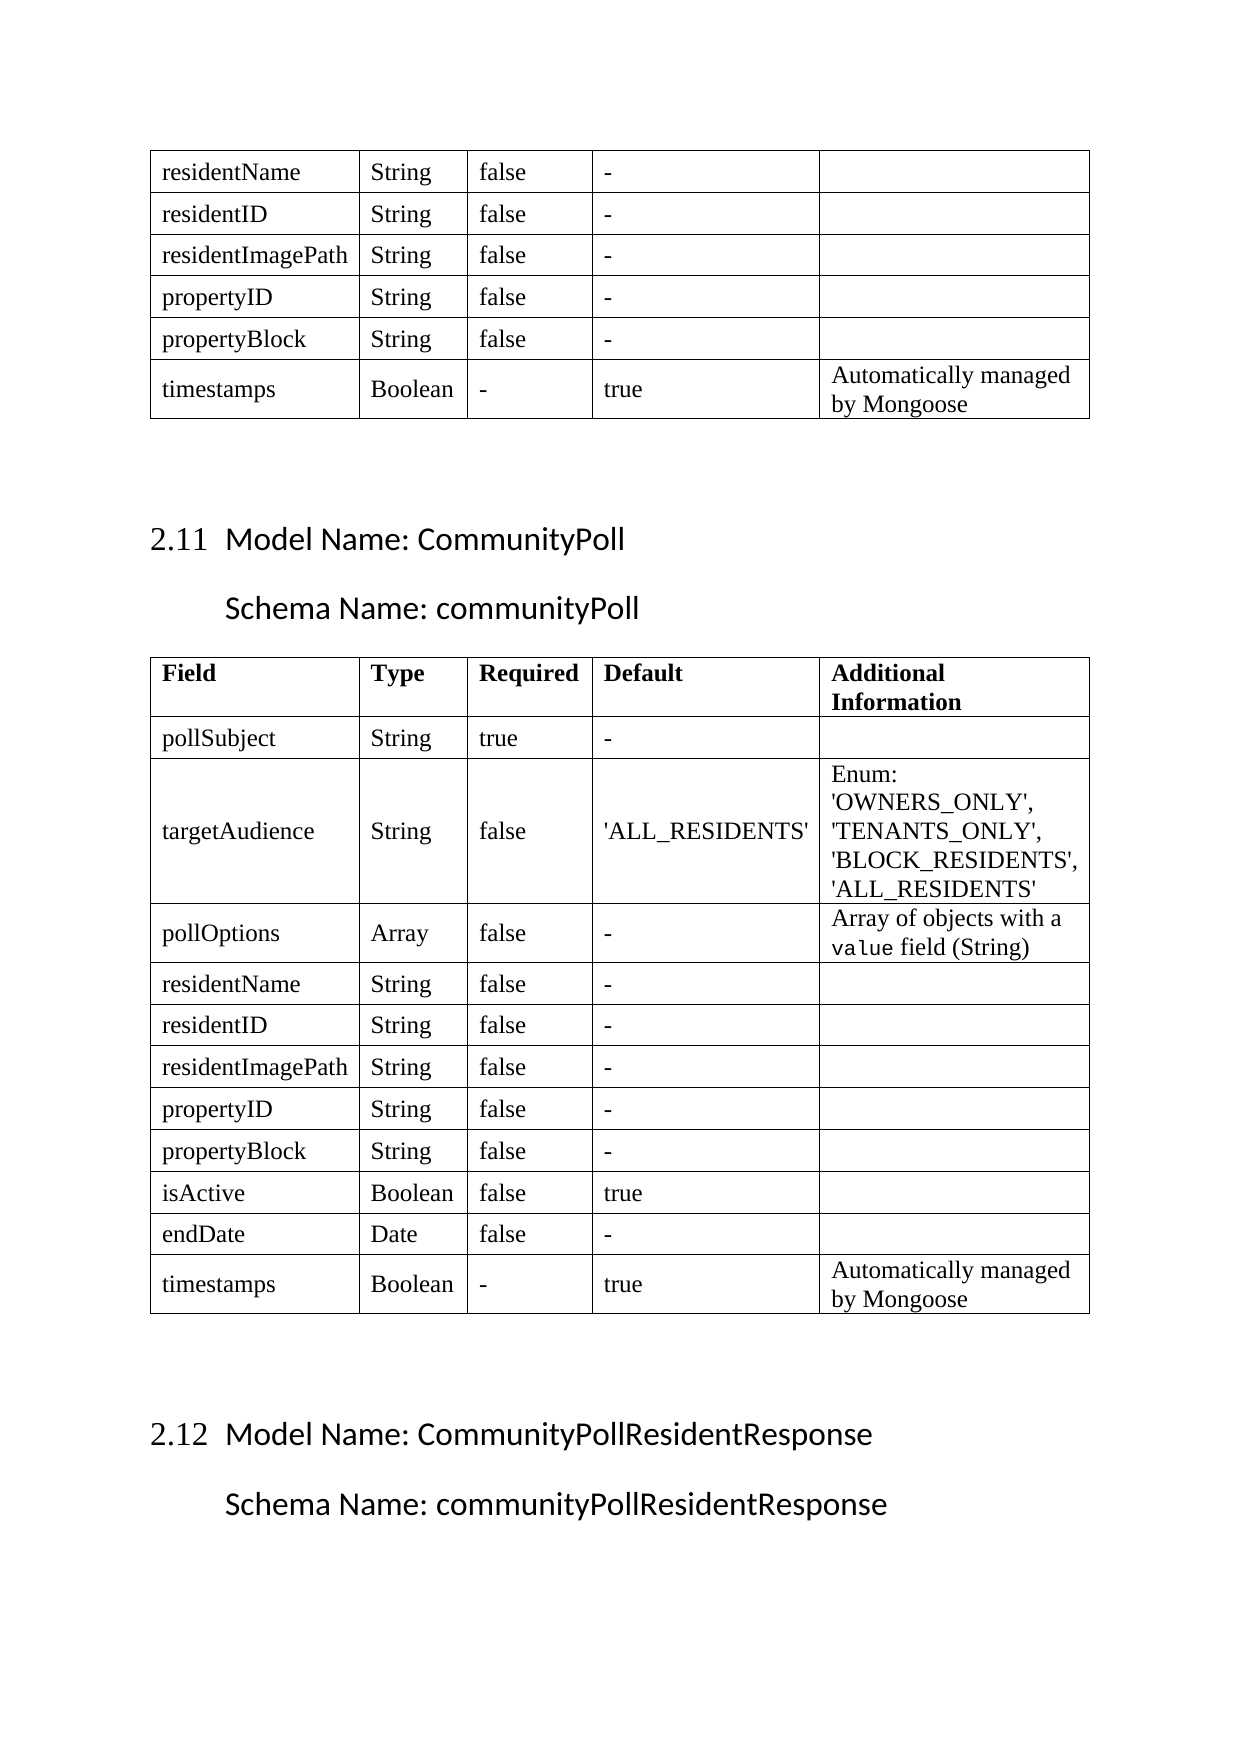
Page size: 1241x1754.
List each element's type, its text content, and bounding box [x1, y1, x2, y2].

table_cell String [360, 235, 467, 275]
table_cell false [468, 759, 592, 902]
table_cell Boolean [360, 1172, 467, 1212]
table_header Required [468, 658, 592, 716]
table_cell - [593, 963, 819, 1003]
table_cell pollSubject [151, 717, 359, 758]
table_cell isActive [151, 1172, 359, 1212]
table_cell residentImagePath [151, 235, 359, 275]
table_cell [820, 717, 1089, 758]
table_cell Array [360, 904, 467, 962]
table_cell - [593, 235, 819, 275]
table_cell [820, 235, 1089, 275]
table_cell false [468, 318, 592, 359]
table_header Type [360, 658, 467, 716]
table_cell String [360, 1130, 467, 1171]
table_cell true [593, 1172, 819, 1212]
table_cell Boolean [360, 1255, 467, 1313]
table_cell - [593, 318, 819, 359]
table_cell - [593, 1005, 819, 1045]
table_cell - [593, 1130, 819, 1171]
table_cell [820, 193, 1089, 233]
table_cell [820, 1005, 1089, 1045]
table_cell - [468, 1255, 592, 1313]
table_cell propertyBlock [151, 318, 359, 359]
table_cell true [468, 717, 592, 758]
table_cell false [468, 1172, 592, 1212]
table_cell [820, 1172, 1089, 1212]
table_cell endDate [151, 1214, 359, 1254]
table_cell [820, 151, 1089, 192]
table_cell false [468, 1005, 592, 1045]
table_cell String [360, 1046, 467, 1087]
table_cell targetAudience [151, 759, 359, 902]
table_cell false [468, 1046, 592, 1087]
table_cell String [360, 759, 467, 902]
table_cell String [360, 717, 467, 758]
table_cell Array of objects with a value field (String) [820, 904, 1089, 962]
table_cell String [360, 276, 467, 317]
table_cell Date [360, 1214, 467, 1254]
table_cell [820, 318, 1089, 359]
table_cell String [360, 1088, 467, 1129]
table_cell false [468, 276, 592, 317]
text 2.11 Model Name: CommunityPoll [150, 517, 1090, 558]
table_cell String [360, 1005, 467, 1045]
table_cell false [468, 963, 592, 1003]
text Schema Name: communityPoll [150, 587, 1090, 628]
table_cell - [468, 360, 592, 417]
table_cell [820, 963, 1089, 1003]
table_cell propertyID [151, 1088, 359, 1129]
table_cell pollOptions [151, 904, 359, 962]
table_cell String [360, 318, 467, 359]
table_cell false [468, 904, 592, 962]
table_cell - [593, 1214, 819, 1254]
table_cell - [593, 193, 819, 233]
table_cell - [593, 151, 819, 192]
table_cell Boolean [360, 360, 467, 417]
table_cell [820, 276, 1089, 317]
table_cell Enum: 'OWNERS_ONLY', 'TENANTS_ONLY', 'BLOCK_RESIDENTS', 'ALL_RESIDENTS' [820, 759, 1089, 902]
table_cell true [593, 360, 819, 417]
table_cell - [593, 904, 819, 962]
table_cell residentID [151, 193, 359, 233]
table_cell - [593, 1088, 819, 1129]
table_cell 'ALL_RESIDENTS' [593, 759, 819, 902]
table_cell propertyBlock [151, 1130, 359, 1171]
table_cell Automatically managed by Mongoose [820, 1255, 1089, 1313]
table_cell Automatically managed by Mongoose [820, 360, 1089, 417]
table_cell [820, 1088, 1089, 1129]
table_cell [820, 1046, 1089, 1087]
table_header Default [593, 658, 819, 716]
table_cell [820, 1130, 1089, 1171]
text 2.12 Model Name: CommunityPollResidentResponse [150, 1413, 1090, 1453]
table_cell timestamps [151, 360, 359, 417]
table_cell - [593, 1046, 819, 1087]
table_cell String [360, 963, 467, 1003]
table_cell [820, 1214, 1089, 1254]
table_cell false [468, 151, 592, 192]
table_cell false [468, 193, 592, 233]
table_cell - [593, 276, 819, 317]
table_cell residentImagePath [151, 1046, 359, 1087]
table_cell timestamps [151, 1255, 359, 1313]
table_cell false [468, 1088, 592, 1129]
table_cell propertyID [151, 276, 359, 317]
table_cell residentName [151, 151, 359, 192]
table_cell - [593, 717, 819, 758]
text Schema Name: communityPollResidentResponse [150, 1483, 1090, 1523]
table_cell false [468, 1214, 592, 1254]
table_cell String [360, 151, 467, 192]
table_cell residentName [151, 963, 359, 1003]
table_cell false [468, 1130, 592, 1171]
table_header Field [151, 658, 359, 716]
table_cell residentID [151, 1005, 359, 1045]
table_cell String [360, 193, 467, 233]
table_cell true [593, 1255, 819, 1313]
table_cell false [468, 235, 592, 275]
table_header Additional Information [820, 658, 1089, 716]
